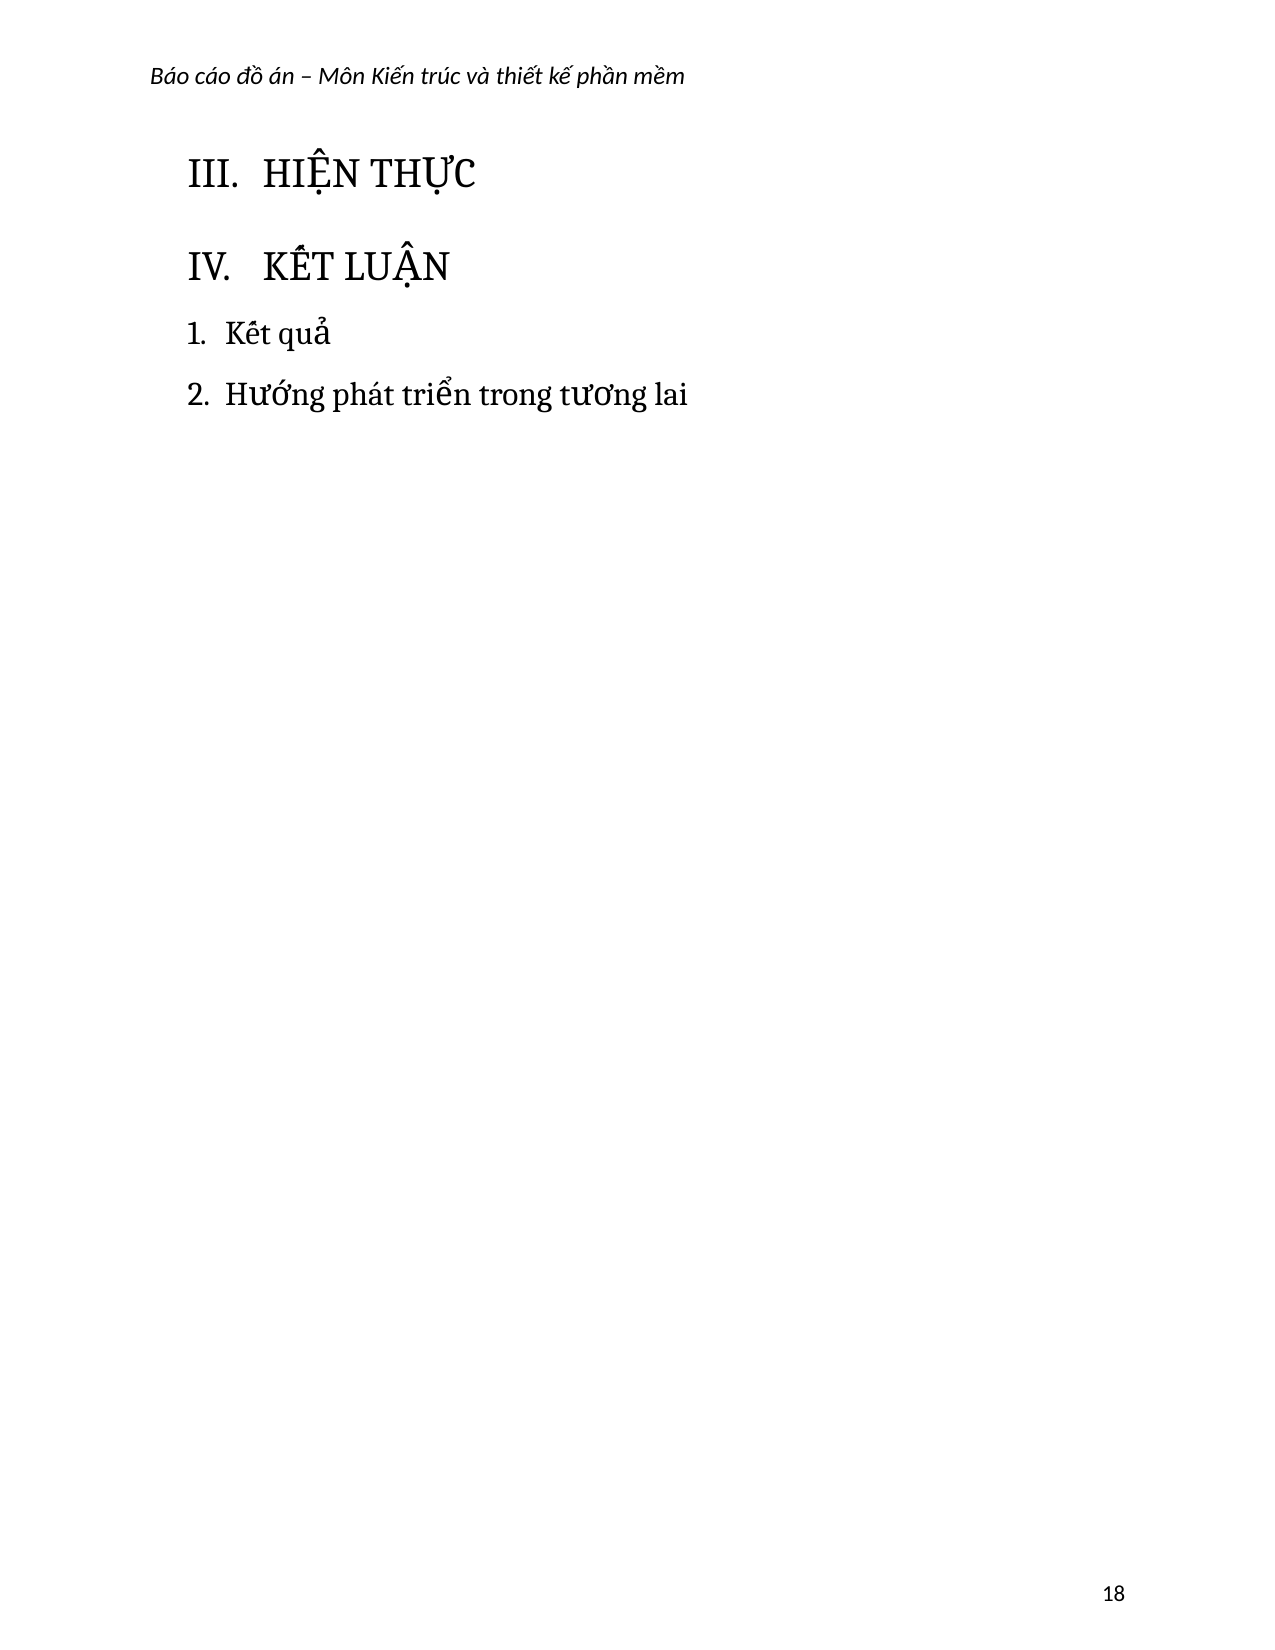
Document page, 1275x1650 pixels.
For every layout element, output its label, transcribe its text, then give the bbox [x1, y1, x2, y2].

subtitle Hướng phát triển trong tương lai [187, 375, 1125, 413]
subtitle HIỆN THỰC [187, 150, 1125, 198]
subtitle Kết quả [187, 314, 1125, 353]
subtitle KẾT LUẬN [187, 243, 1125, 291]
